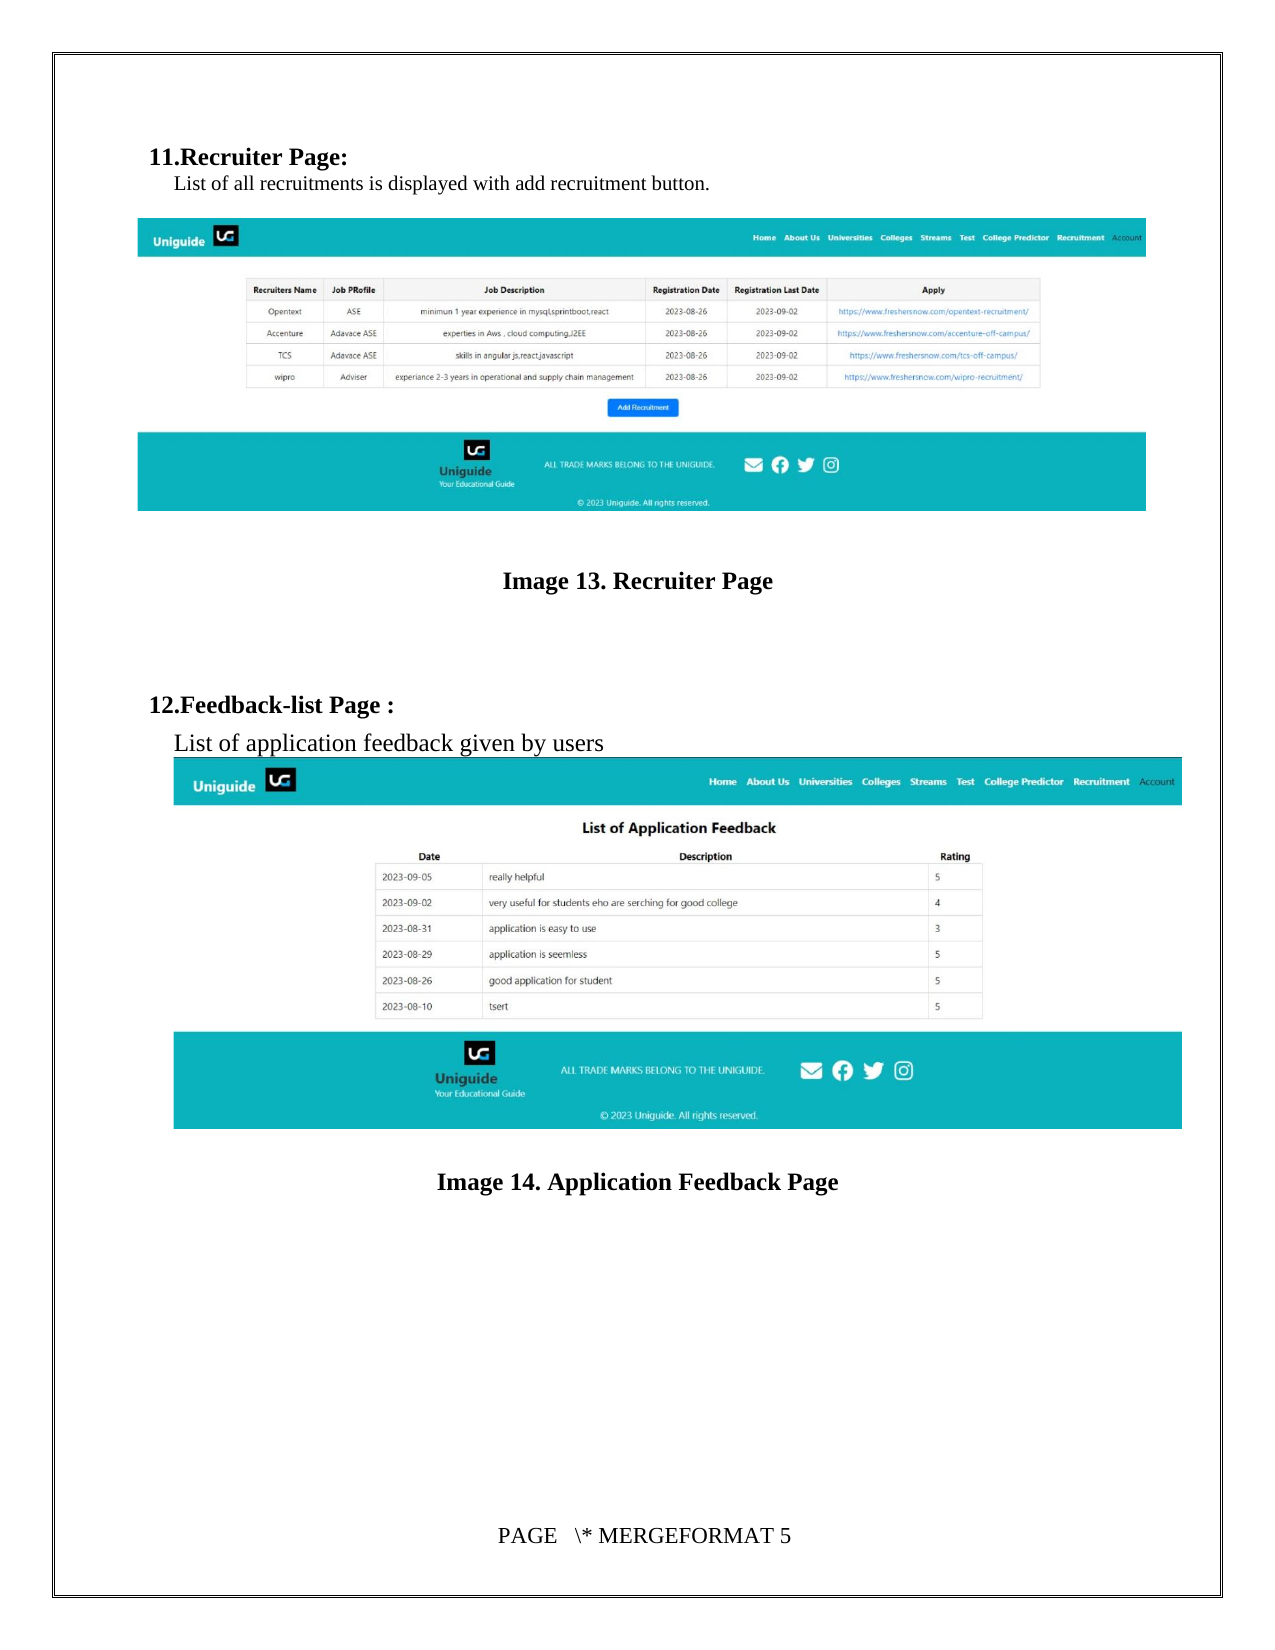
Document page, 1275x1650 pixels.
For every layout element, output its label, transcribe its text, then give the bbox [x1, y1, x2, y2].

list List of application feedback given by users [173, 728, 1146, 757]
subtitle Image 13. Recruiter Page [286, 566, 989, 595]
text List of all recruitments is displayed with add recruitment button. [173, 170, 1146, 194]
subtitle Image 14. Application Feedback Page [286, 1167, 989, 1196]
text 12.Feedback-list Page : [148, 690, 1146, 719]
picture [173, 757, 1182, 1129]
text 11.Recruiter Page: [148, 142, 1146, 170]
picture [137, 218, 1146, 511]
